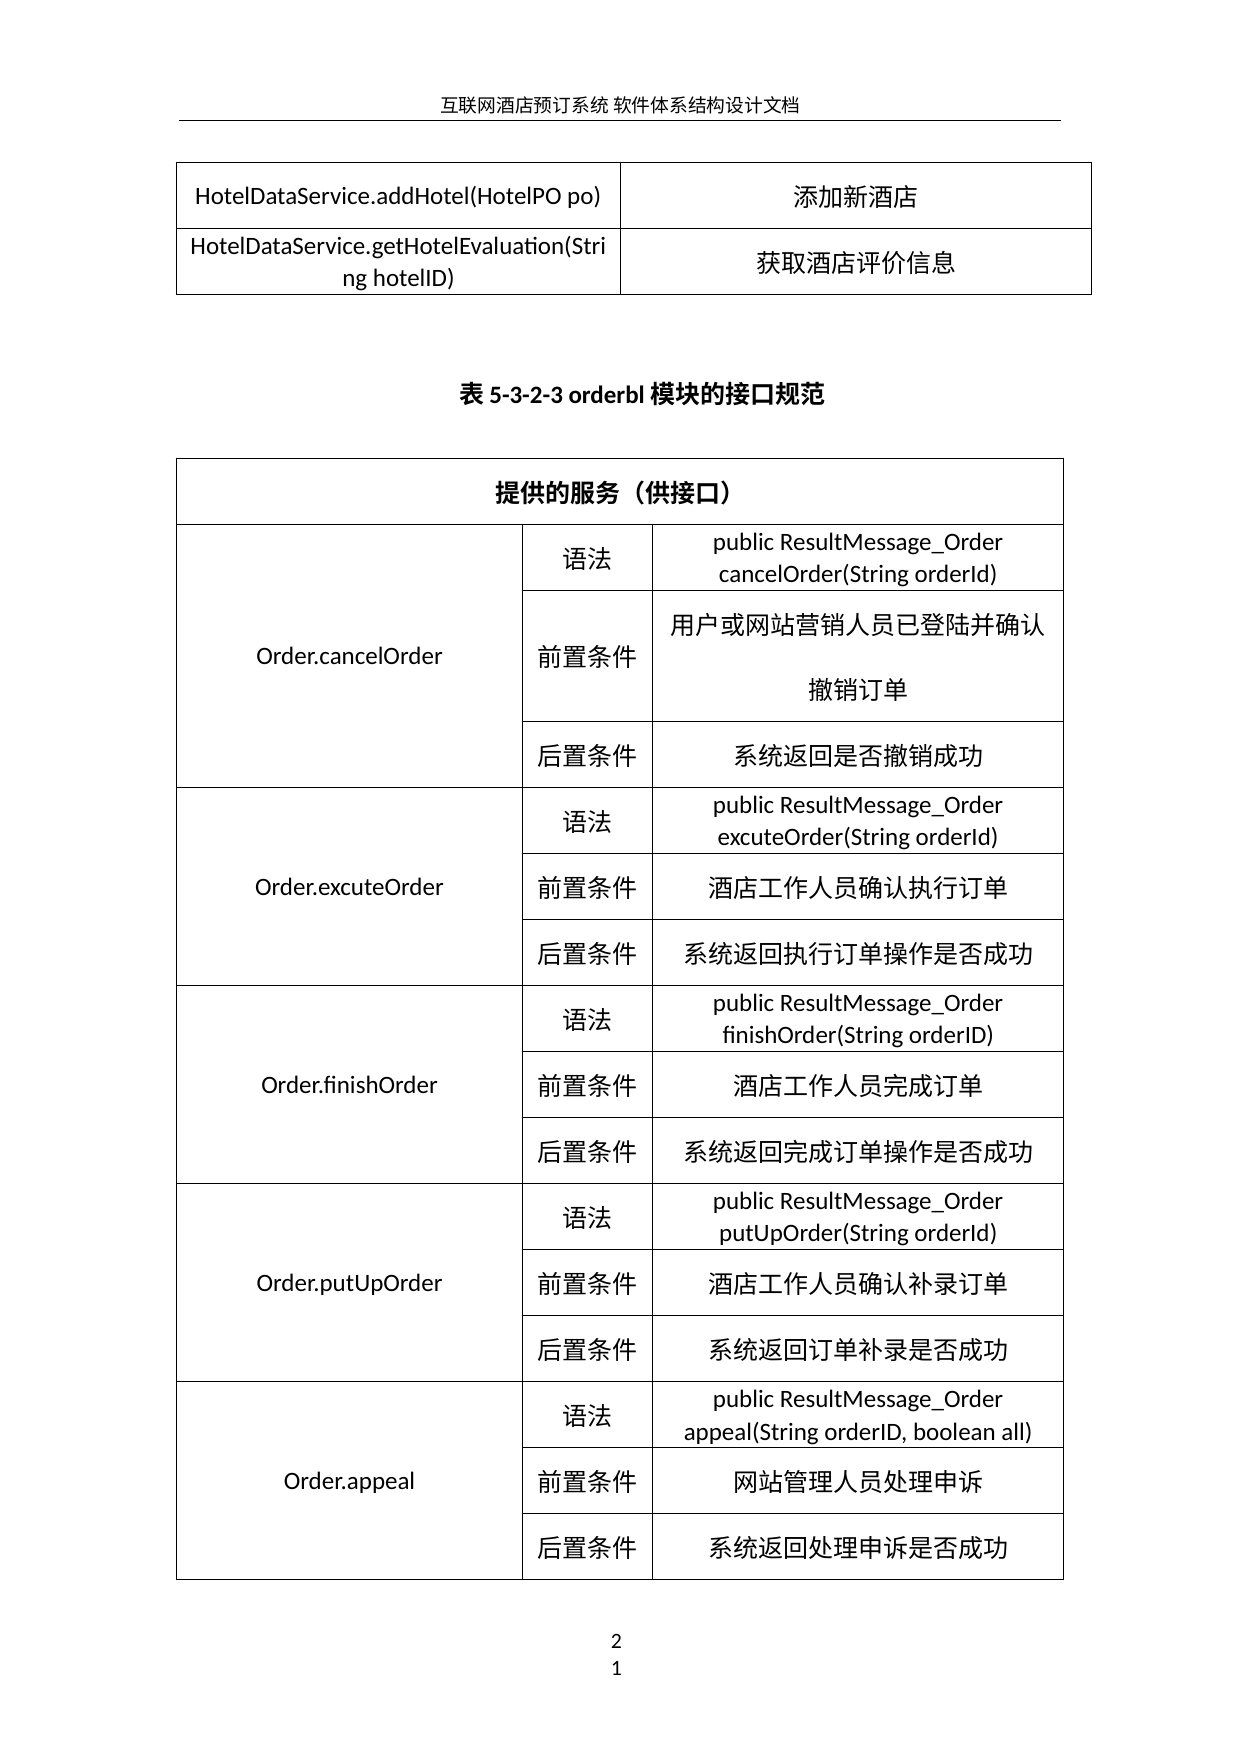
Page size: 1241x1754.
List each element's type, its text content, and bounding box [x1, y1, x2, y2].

table_cell Order.cancelOrder [177, 525, 522, 787]
text 表5-3-2-3 orderbl模块的接口规范 [187, 360, 1053, 425]
table_cell Order.putUpOrder [177, 1184, 522, 1381]
table_cell 后置条件 [523, 722, 652, 787]
table_cell Order.excuteOrder [177, 788, 522, 985]
table_cell public ResultMessage_Order cancelOrder(String orderId) [653, 525, 1063, 590]
table_cell 语法 [523, 1382, 652, 1447]
table_cell 系统返回执行订单操作是否成功 [653, 920, 1063, 985]
table_cell 后置条件 [523, 1118, 652, 1183]
table_header 提供的服务（供接口） [177, 459, 1063, 524]
table_cell public ResultMessage_Order excuteOrder(String orderId) [653, 788, 1063, 853]
table_cell 系统返回是否撤销成功 [653, 722, 1063, 787]
table_cell 酒店工作人员确认执行订单 [653, 854, 1063, 919]
table_cell public ResultMessage_Order putUpOrder(String orderId) [653, 1184, 1063, 1249]
table_cell 后置条件 [523, 920, 652, 985]
table_cell 语法 [523, 1184, 652, 1249]
table_cell Order.appeal [177, 1382, 522, 1579]
table_cell 语法 [523, 788, 652, 853]
table_cell HotelDataService.addHotel(HotelPO po) [177, 163, 620, 228]
table_cell 后置条件 [523, 1316, 652, 1381]
table_cell 后置条件 [523, 1514, 652, 1579]
table_cell 前置条件 [523, 1250, 652, 1315]
table_cell public ResultMessage_Order finishOrder(String orderID) [653, 986, 1063, 1051]
table_cell 获取酒店评价信息 [621, 229, 1091, 294]
table_cell 语法 [523, 525, 652, 590]
table_cell 系统返回完成订单操作是否成功 [653, 1118, 1063, 1183]
table_cell 前置条件 [523, 854, 652, 919]
table_cell 系统返回处理申诉是否成功 [653, 1514, 1063, 1579]
table_cell 酒店工作人员完成订单 [653, 1052, 1063, 1117]
table_cell 用户或网站营销人员已登陆并确认撤销订单 [653, 591, 1063, 721]
table_cell 前置条件 [523, 591, 652, 721]
table_cell 前置条件 [523, 1052, 652, 1117]
table_cell 网站管理人员处理申诉 [653, 1448, 1063, 1513]
table_cell 添加新酒店 [621, 163, 1091, 228]
table_cell 语法 [523, 986, 652, 1051]
table_cell HotelDataService.getHotelEvaluation(String hotelID) [177, 229, 620, 294]
table_cell 系统返回订单补录是否成功 [653, 1316, 1063, 1381]
table_cell 前置条件 [523, 1448, 652, 1513]
table_cell Order.finishOrder [177, 986, 522, 1183]
table_cell public ResultMessage_Order appeal(String orderID, boolean all) [653, 1382, 1063, 1447]
table_cell 酒店工作人员确认补录订单 [653, 1250, 1063, 1315]
